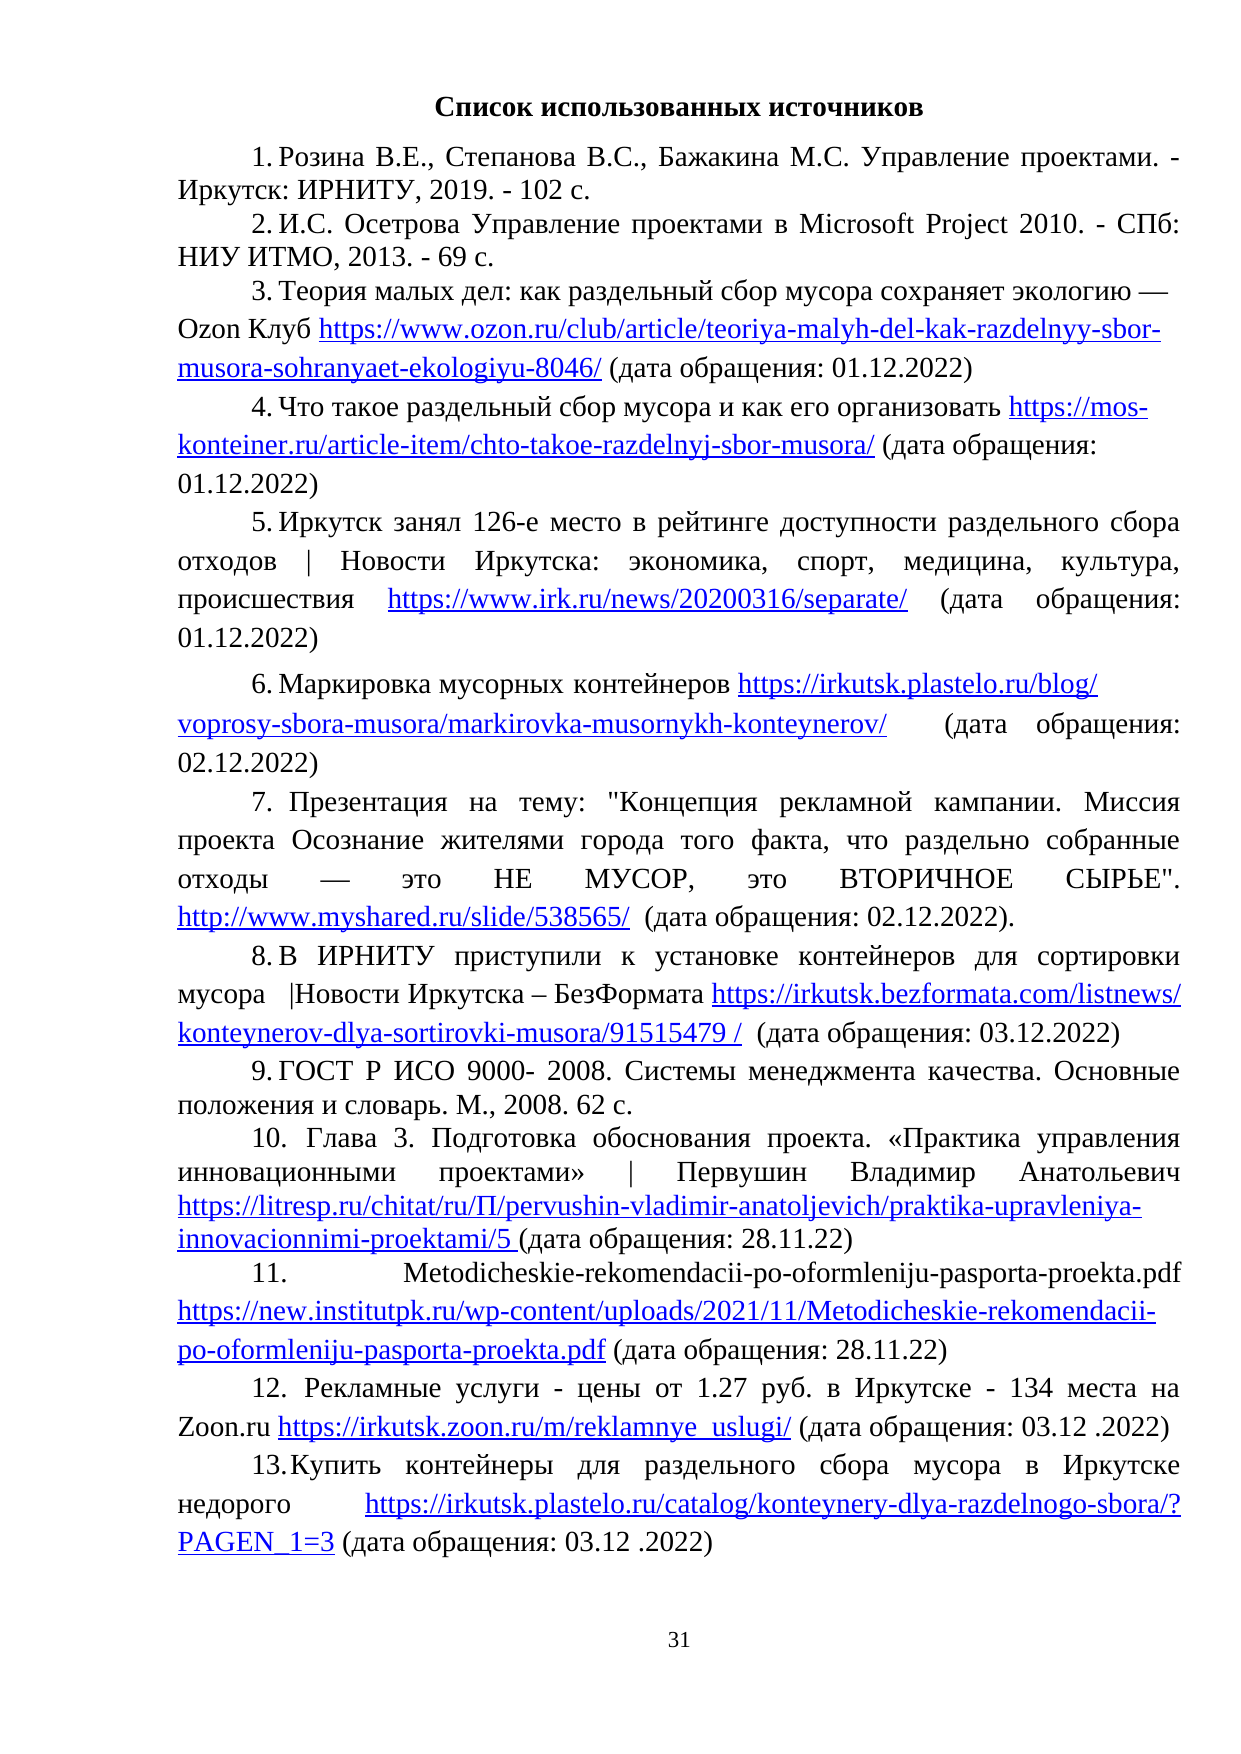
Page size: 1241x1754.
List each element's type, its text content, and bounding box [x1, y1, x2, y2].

list Розина В.Е., Степанова В.С., Бажакина М.С. Управление проектами. - Иркутск: ИРНИТУ, 2019. - 102 с. [177, 139, 1181, 206]
list В ИРНИТУ приступили к установке контейнеров для сортировки мусора |Новости Иркутска – БезФормата https://irkutsk.bezformata.com/listnews/konteynerov-dlya-sortirovki-musora/91515479 / (дата обращения: 03.12.2022) [177, 938, 1181, 1048]
list Глава 3. Подготовка обоснования проекта. «Практика управления инновационными проектами» | Первушин Владимир Анатольевич https://litresp.ru/chitat/ru/П/pervushin-vladimir-anatoljevich/praktika-upravleniya-innovacionnimi-proektami/5 (дата обращения: 28.11.22) [177, 1121, 1181, 1255]
list Маркировка мусорных контейнеров https://irkutsk.plastelo.ru/blog/voprosy-sbora-musora/markirovka-musornykh-konteynerov/ (дата обращения: 02.12.2022) [177, 658, 1181, 779]
list Теория малых дел: как раздельный сбор мусора сохраняет экологию — Ozon Клуб https://www.ozon.ru/club/article/teoriya-malyh-del-kak-razdelnyy-sbor-musora-sohranyaet-ekologiyu-8046/ (дата обращения: 01.12.2022) [177, 273, 1181, 384]
list Metodicheskie-rekomendacii-po-oformleniju-pasporta-proekta.pdf https://new.institutpk.ru/wp-content/uploads/2021/11/Metodicheskie-rekomendacii-po-oformleniju-pasporta-proekta.pdf (дата обращения: 28.11.22) [177, 1255, 1181, 1365]
list Купить контейнеры для раздельного сбора мусора в Иркутске недорого https://irkutsk.plastelo.ru/catalog/konteynery-dlya-razdelnogo-sbora/?PAGEN_1=3 (дата обращения: 03.12 .2022) [177, 1447, 1181, 1558]
list Презентация на тему: "Концепция рекламной кампании. Миссия проекта Осознание жителями города того факта, что раздельно собранные отходы — это НЕ МУСОР, это ВТОРИЧНОЕ СЫРЬЕ". http://www.myshared.ru/slide/538565/ (дата обращения: 02.12.2022). [177, 784, 1181, 933]
list И.С. Осетрова Управление проектами в Microsoft Project 2010. - СПб: НИУ ИТМО, 2013. - 69 с. [177, 206, 1181, 273]
list Иркутск занял 126-е место в рейтинге доступности раздельного сбора отходов | Новости Иркутска: экономика, спорт, медицина, культура, происшествия https://www.irk.ru/news/20200316/separate/ (дата обращения: 01.12.2022) [177, 504, 1181, 653]
text Список использованных источников [177, 89, 1181, 122]
list Что такое раздельный сбор мусора и как его организовать https://mos-konteiner.ru/article-item/chto-takoe-razdelnyj-sbor-musora/ (дата обращения: 01.12.2022) [177, 389, 1181, 499]
list ГОСТ Р ИСО 9000- 2008. Системы менеджмента качества. Основные положения и словарь. М., 2008. 62 с. [177, 1053, 1181, 1121]
list Рекламные услуги - цены от 1.27 руб. в Иркутске - 134 места на Zoon.ru https://irkutsk.zoon.ru/m/reklamnye_uslugi/ (дата обращения: 03.12 .2022) [177, 1370, 1181, 1442]
